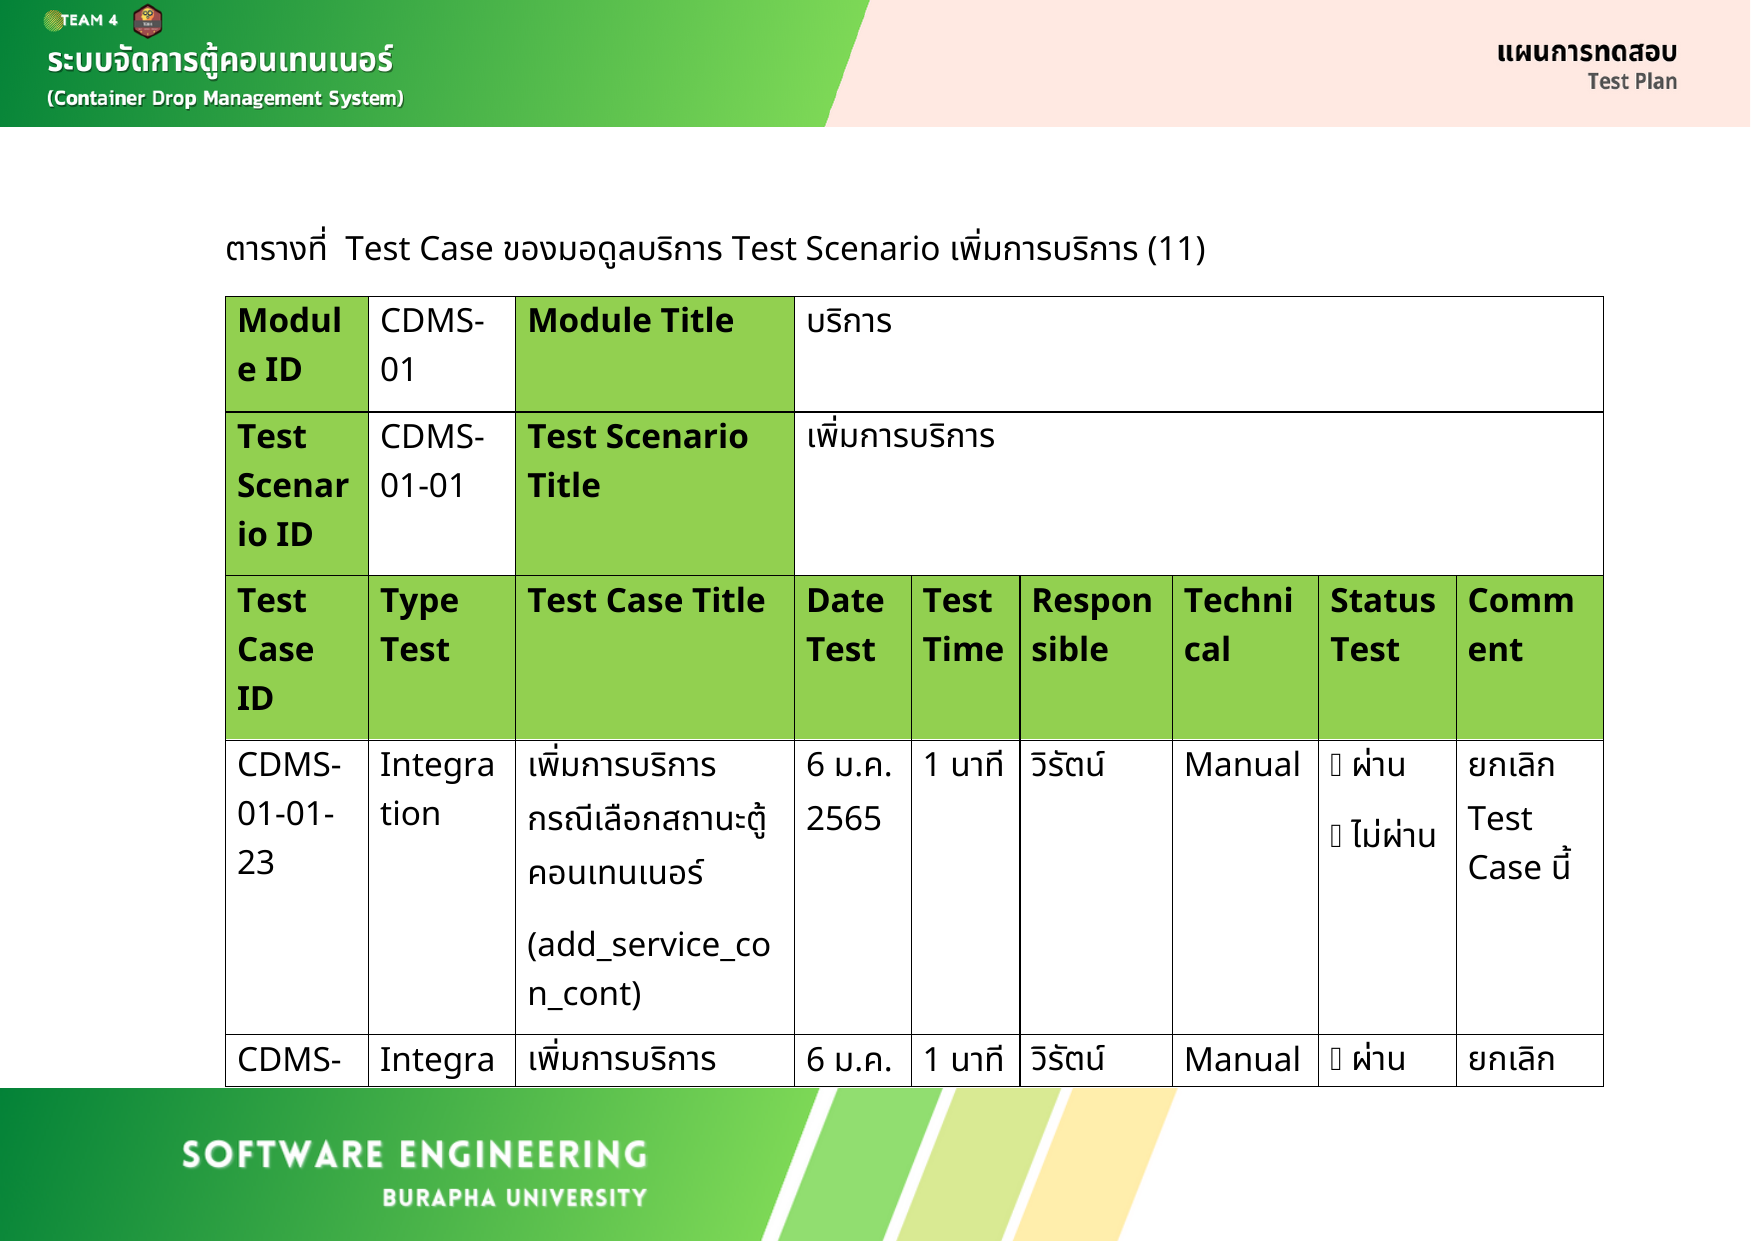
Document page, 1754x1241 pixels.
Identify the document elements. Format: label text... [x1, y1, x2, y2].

table_cell Technical [1173, 576, 1318, 739]
table_header บริการ [795, 297, 1603, 411]
table_cell Test Case Title [516, 576, 794, 739]
table_cell Responsible [1021, 576, 1172, 739]
picture [0, 0, 1751, 127]
table_cell Comment [1457, 576, 1603, 739]
table_cell เพิ่มการบริการ กรณีเลือกสถานะตู้คอนเทนเนอร์ (add_service_con_cont) [516, 741, 794, 1034]
picture [0, 1088, 1754, 1241]
table_cell CDMS-01-01-23 [226, 741, 368, 1034]
table_cell เพิ่มการบริการ กรณีไม่ได้เลือกสถานะตู้คอนเทนเนอร์ (add_service_not_ con_cont) [516, 1035, 794, 1086]
table_cell Manual [1173, 1035, 1318, 1086]
table_cell Test Time [912, 576, 1019, 739]
table_cell 6 ม.ค. 2565 [795, 741, 911, 1034]
table_header Module Title [516, 297, 794, 411]
table_cell 6 ม.ค. 2565 [795, 1035, 911, 1086]
table_header CDMS-01 [369, 297, 515, 411]
table_cell ผ่าน ไม่ผ่าน [1319, 741, 1456, 1034]
table_cell 1 นาที [912, 1035, 1019, 1086]
table_cell Type Test [369, 576, 515, 739]
text ตารางที่ Test Case ของมอดูลบริการ Test Scenario เพิ่มการบริการ (11) [225, 225, 1604, 276]
table_cell Test Scenario Title [516, 413, 794, 575]
table_cell Date Test [795, 576, 911, 739]
table_cell ยกเลิก Test Case นี้ [1457, 741, 1603, 1034]
table_header Module ID [226, 297, 368, 411]
table_cell Integration [369, 1035, 515, 1086]
table_cell Status Test [1319, 576, 1456, 739]
table_cell Manual [1173, 741, 1318, 1034]
table_cell วิรัตน์ [1021, 741, 1172, 1034]
table_cell วิรัตน์ [1021, 1035, 1172, 1086]
table_cell Integration [369, 741, 515, 1034]
table_cell เพิ่มการบริการ [795, 413, 1603, 575]
table_cell ยกเลิก Test Case นี้ [1457, 1035, 1603, 1086]
table_cell Test Case ID [226, 576, 368, 739]
table_cell CDMS-01-01 [369, 413, 515, 575]
table_cell ผ่าน ไม่ผ่าน [1319, 1035, 1456, 1086]
table_cell Test Scenario ID [226, 413, 368, 575]
table_cell CDMS-01-01-24 [226, 1035, 368, 1086]
table_cell 1 นาที [912, 741, 1019, 1034]
